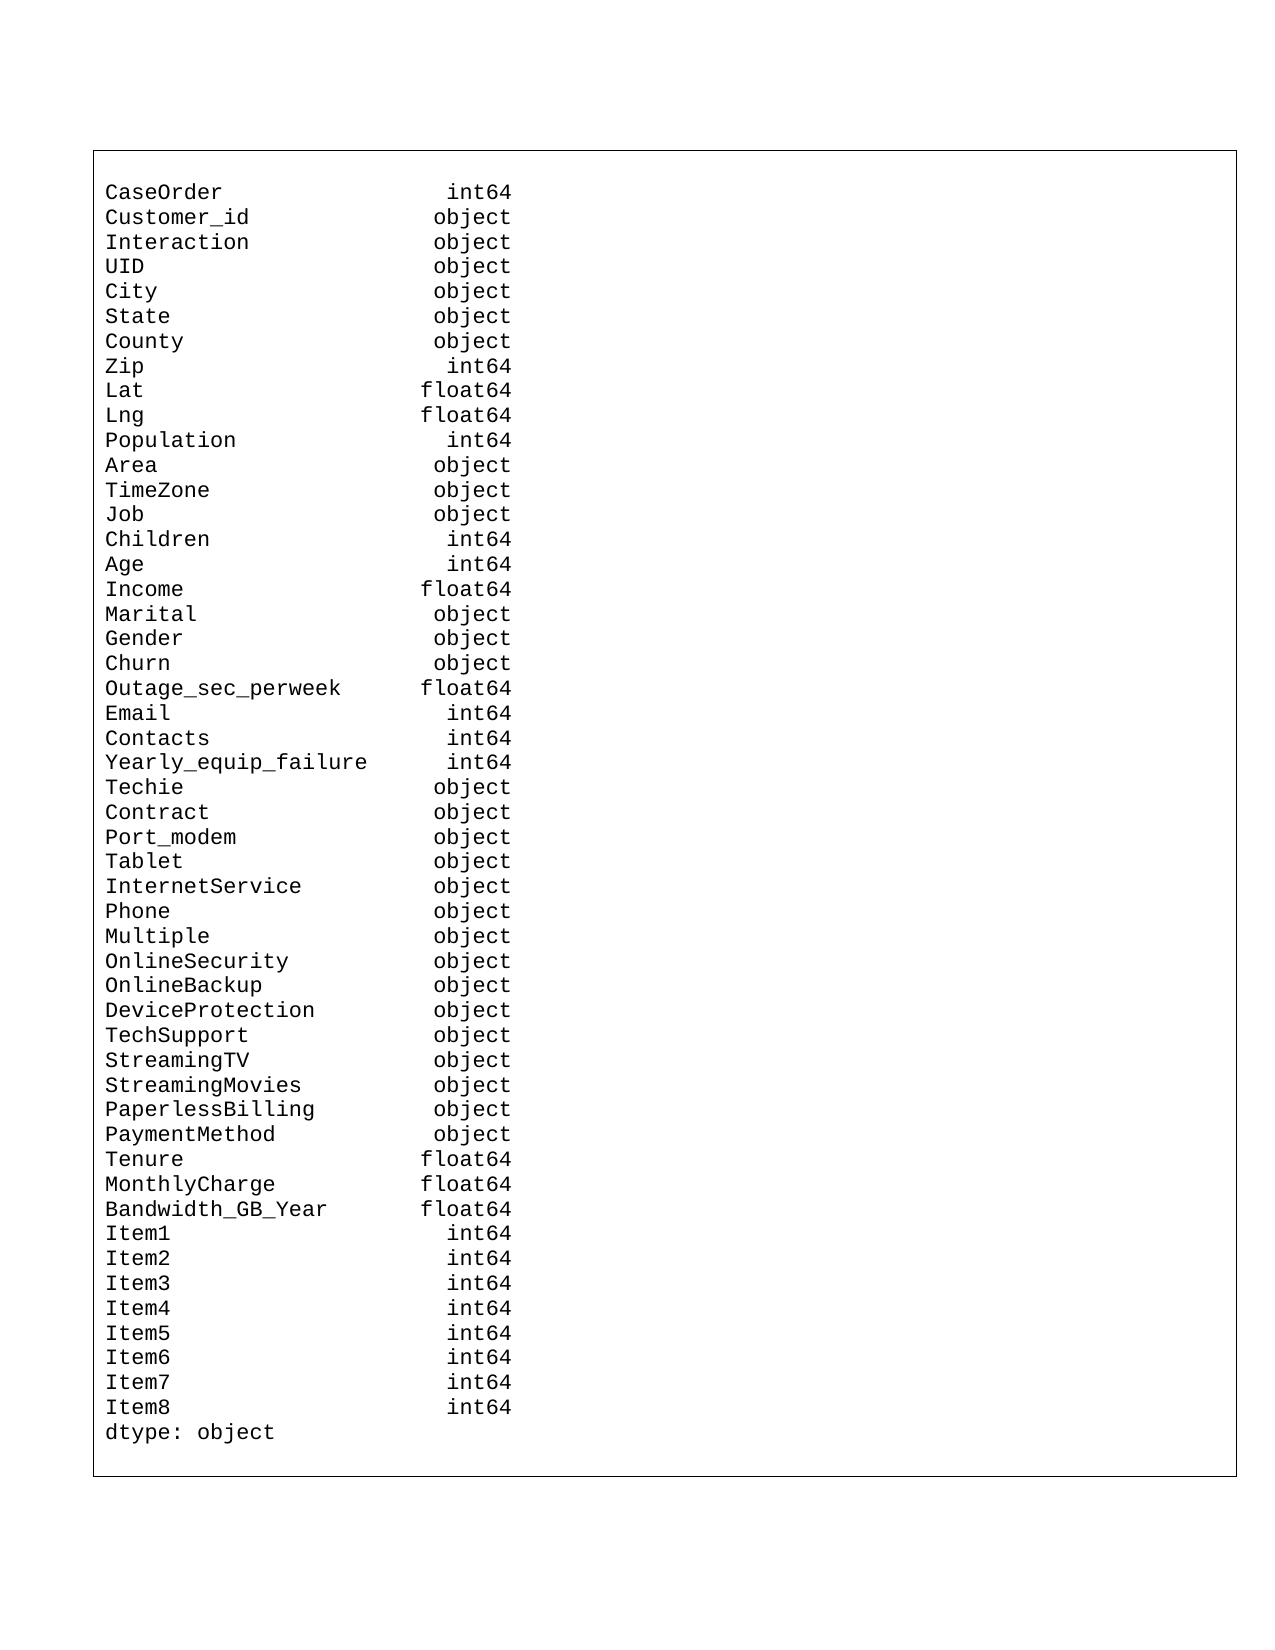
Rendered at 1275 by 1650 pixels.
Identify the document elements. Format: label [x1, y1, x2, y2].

table_header [94, 151, 1236, 1476]
